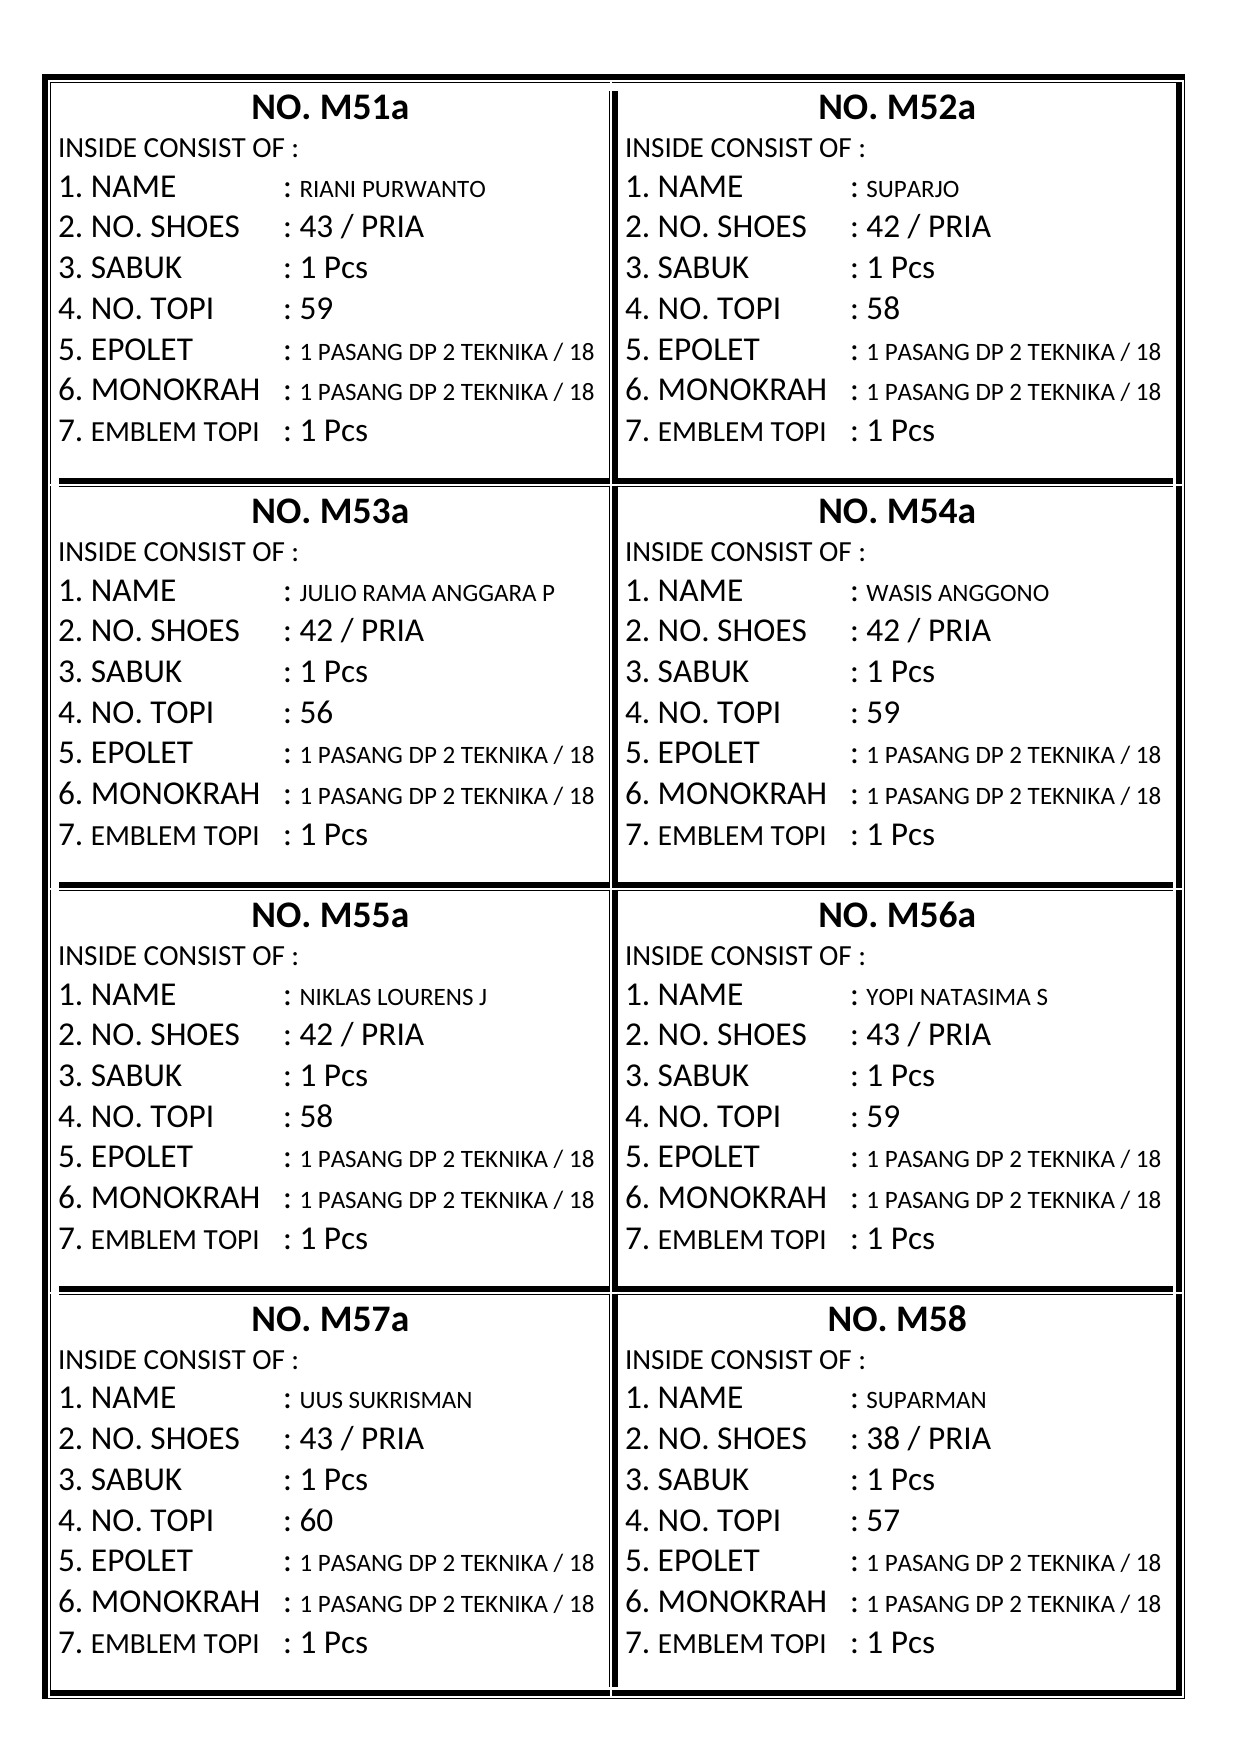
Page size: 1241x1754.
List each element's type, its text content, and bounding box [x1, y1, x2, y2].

table_cell NO. M58 INSIDE CONSIST OF : 1. NAME : SUPARMAN 2. NO. SHOES : 38 / PRIA 3. SABUK : 1 Pcs 4. NO. TOPI : 57 5. EPOLET : 1 PASANG DP 2 TEKNIKA / 18 6. MONOKRAH : 1 PASANG DP 2 TEKNIKA / 18 7. EMBLEM TOPI : 1 Pcs [614, 1286, 1181, 1690]
table_cell NO. M57a INSIDE CONSIST OF : 1. NAME : UUS SUKRISMAN 2. NO. SHOES : 43 / PRIA 3. SABUK : 1 Pcs 4. NO. TOPI : 60 5. EPOLET : 1 PASANG DP 2 TEKNIKA / 18 6. MONOKRAH : 1 PASANG DP 2 TEKNIKA / 18 7. EMBLEM TOPI : 1 Pcs [48, 1286, 613, 1690]
table_cell NO. M52a INSIDE CONSIST OF : 1. NAME : SUPARJO 2. NO. SHOES : 42 / PRIA 3. SABUK : 1 Pcs 4. NO. TOPI : 58 5. EPOLET : 1 PASANG DP 2 TEKNIKA / 18 6. MONOKRAH : 1 PASANG DP 2 TEKNIKA / 18 7. EMBLEM TOPI : 1 Pcs [614, 83, 1176, 478]
table_cell NO. M56a INSIDE CONSIST OF : 1. NAME : YOPI NATASIMA S 2. NO. SHOES : 43 / PRIA 3. SABUK : 1 Pcs 4. NO. TOPI : 59 5. EPOLET : 1 PASANG DP 2 TEKNIKA / 18 6. MONOKRAH : 1 PASANG DP 2 TEKNIKA / 18 7. EMBLEM TOPI : 1 Pcs [614, 882, 1181, 1286]
table_cell NO. M51a INSIDE CONSIST OF : 1. NAME : RIANI PURWANTO 2. NO. SHOES : 43 / PRIA 3. SABUK : 1 Pcs 4. NO. TOPI : 59 5. EPOLET : 1 PASANG DP 2 TEKNIKA / 18 6. MONOKRAH : 1 PASANG DP 2 TEKNIKA / 18 7. EMBLEM TOPI : 1 Pcs [48, 80, 613, 478]
table_cell NO. M53a INSIDE CONSIST OF : 1. NAME : JULIO RAMA ANGGARA P 2. NO. SHOES : 42 / PRIA 3. SABUK : 1 Pcs 4. NO. TOPI : 56 5. EPOLET : 1 PASANG DP 2 TEKNIKA / 18 6. MONOKRAH : 1 PASANG DP 2 TEKNIKA / 18 7. EMBLEM TOPI : 1 Pcs [48, 478, 613, 882]
table_cell NO. M55a INSIDE CONSIST OF : 1. NAME : NIKLAS LOURENS J 2. NO. SHOES : 42 / PRIA 3. SABUK : 1 Pcs 4. NO. TOPI : 58 5. EPOLET : 1 PASANG DP 2 TEKNIKA / 18 6. MONOKRAH : 1 PASANG DP 2 TEKNIKA / 18 7. EMBLEM TOPI : 1 Pcs [48, 882, 613, 1286]
table_cell NO. M54a INSIDE CONSIST OF : 1. NAME : WASIS ANGGONO 2. NO. SHOES : 42 / PRIA 3. SABUK : 1 Pcs 4. NO. TOPI : 59 5. EPOLET : 1 PASANG DP 2 TEKNIKA / 18 6. MONOKRAH : 1 PASANG DP 2 TEKNIKA / 18 7. EMBLEM TOPI : 1 Pcs [614, 478, 1181, 882]
